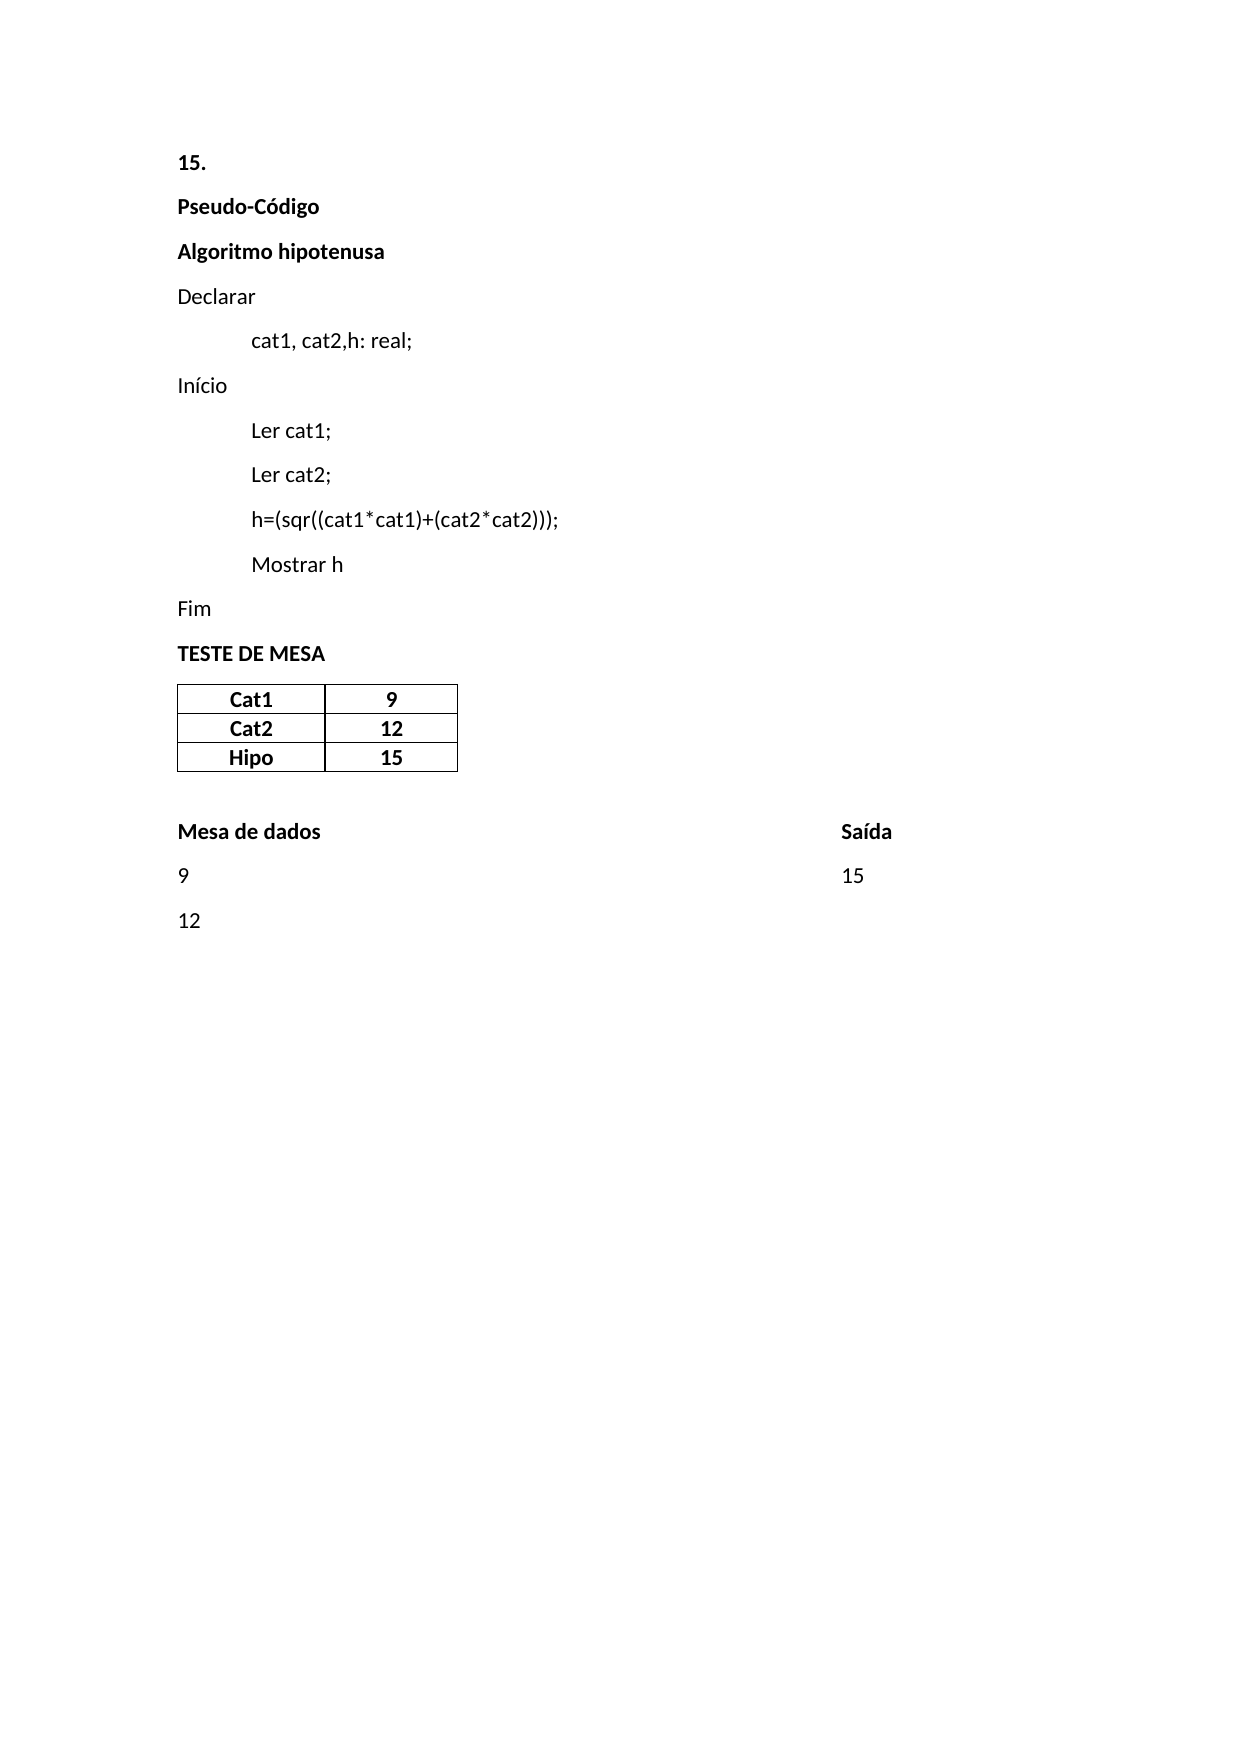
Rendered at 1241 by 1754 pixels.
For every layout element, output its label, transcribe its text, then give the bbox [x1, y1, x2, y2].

text 12 [177, 906, 1063, 934]
text cat1, cat2,h: real; [177, 326, 1063, 354]
text TESTE DE MESA [177, 639, 1063, 667]
text Algoritmo hipotenusa [177, 237, 1063, 265]
text Fim [177, 594, 1063, 623]
text h=(sqr((cat1*cat1)+(cat2*cat2))); [177, 505, 1063, 533]
table_cell 15 [326, 743, 457, 771]
table_cell Hipo [178, 743, 324, 771]
text Declarar [177, 282, 1063, 310]
text Mostrar h [177, 550, 1063, 578]
text Mesa de dados Saída [177, 817, 1063, 845]
text Início [177, 371, 1063, 399]
table_header 9 [326, 685, 457, 713]
table_cell 12 [326, 714, 457, 742]
table_cell Cat2 [178, 714, 324, 742]
text Ler cat1; [177, 416, 1063, 444]
table_header Cat1 [178, 685, 324, 713]
text 9 15 [177, 862, 1063, 889]
text Ler cat2; [177, 461, 1063, 488]
text 15. [177, 148, 1063, 176]
text Pseudo-Código [177, 192, 1063, 220]
